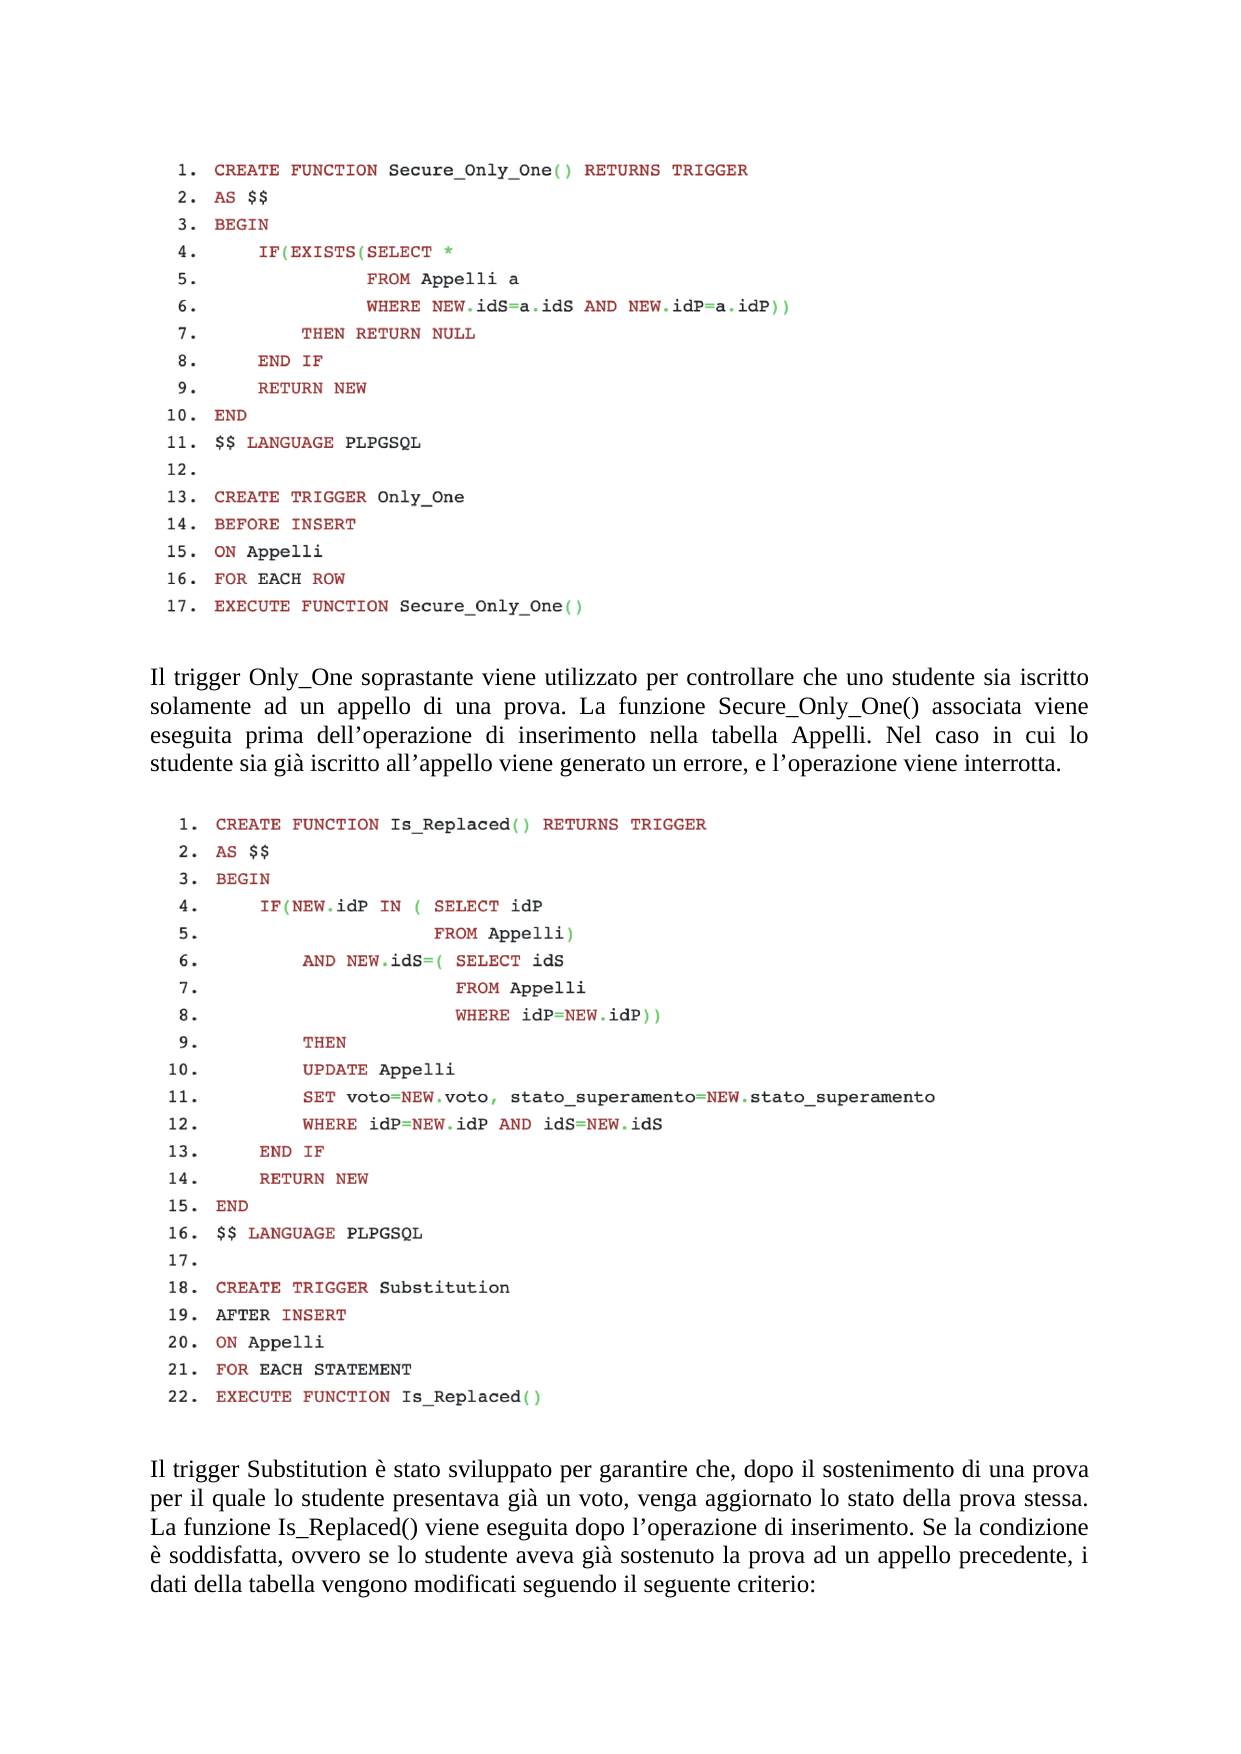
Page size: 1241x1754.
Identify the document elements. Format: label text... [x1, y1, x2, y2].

text Il trigger Only_One soprastante viene utilizzato per controllare che uno studente sia iscritto solamente ad un appello di una prova. La funzione Secure_Only_One() associata viene eseguita prima dell’operazione di inserimento nella tabella Appelli. Nel caso in cui lo studente sia già iscritto all’appello viene generato un errore, e l’operazione viene interrotta. [150, 662, 1090, 777]
picture [150, 806, 1091, 1425]
text Il trigger Substitution è stato sviluppato per garantire che, dopo il sostenimento di una prova per il quale lo studente presentava già un voto, venga aggiornato lo stato della prova stessa. La funzione Is_Replaced() viene eseguita dopo l’operazione di inserimento. Se la condizione è soddisfatta, ovvero se lo studente aveva già sostenuto la prova ad un appello precedente, i dati della tabella vengono modificati seguendo il seguente criterio: [150, 1454, 1090, 1598]
picture [150, 150, 1091, 633]
